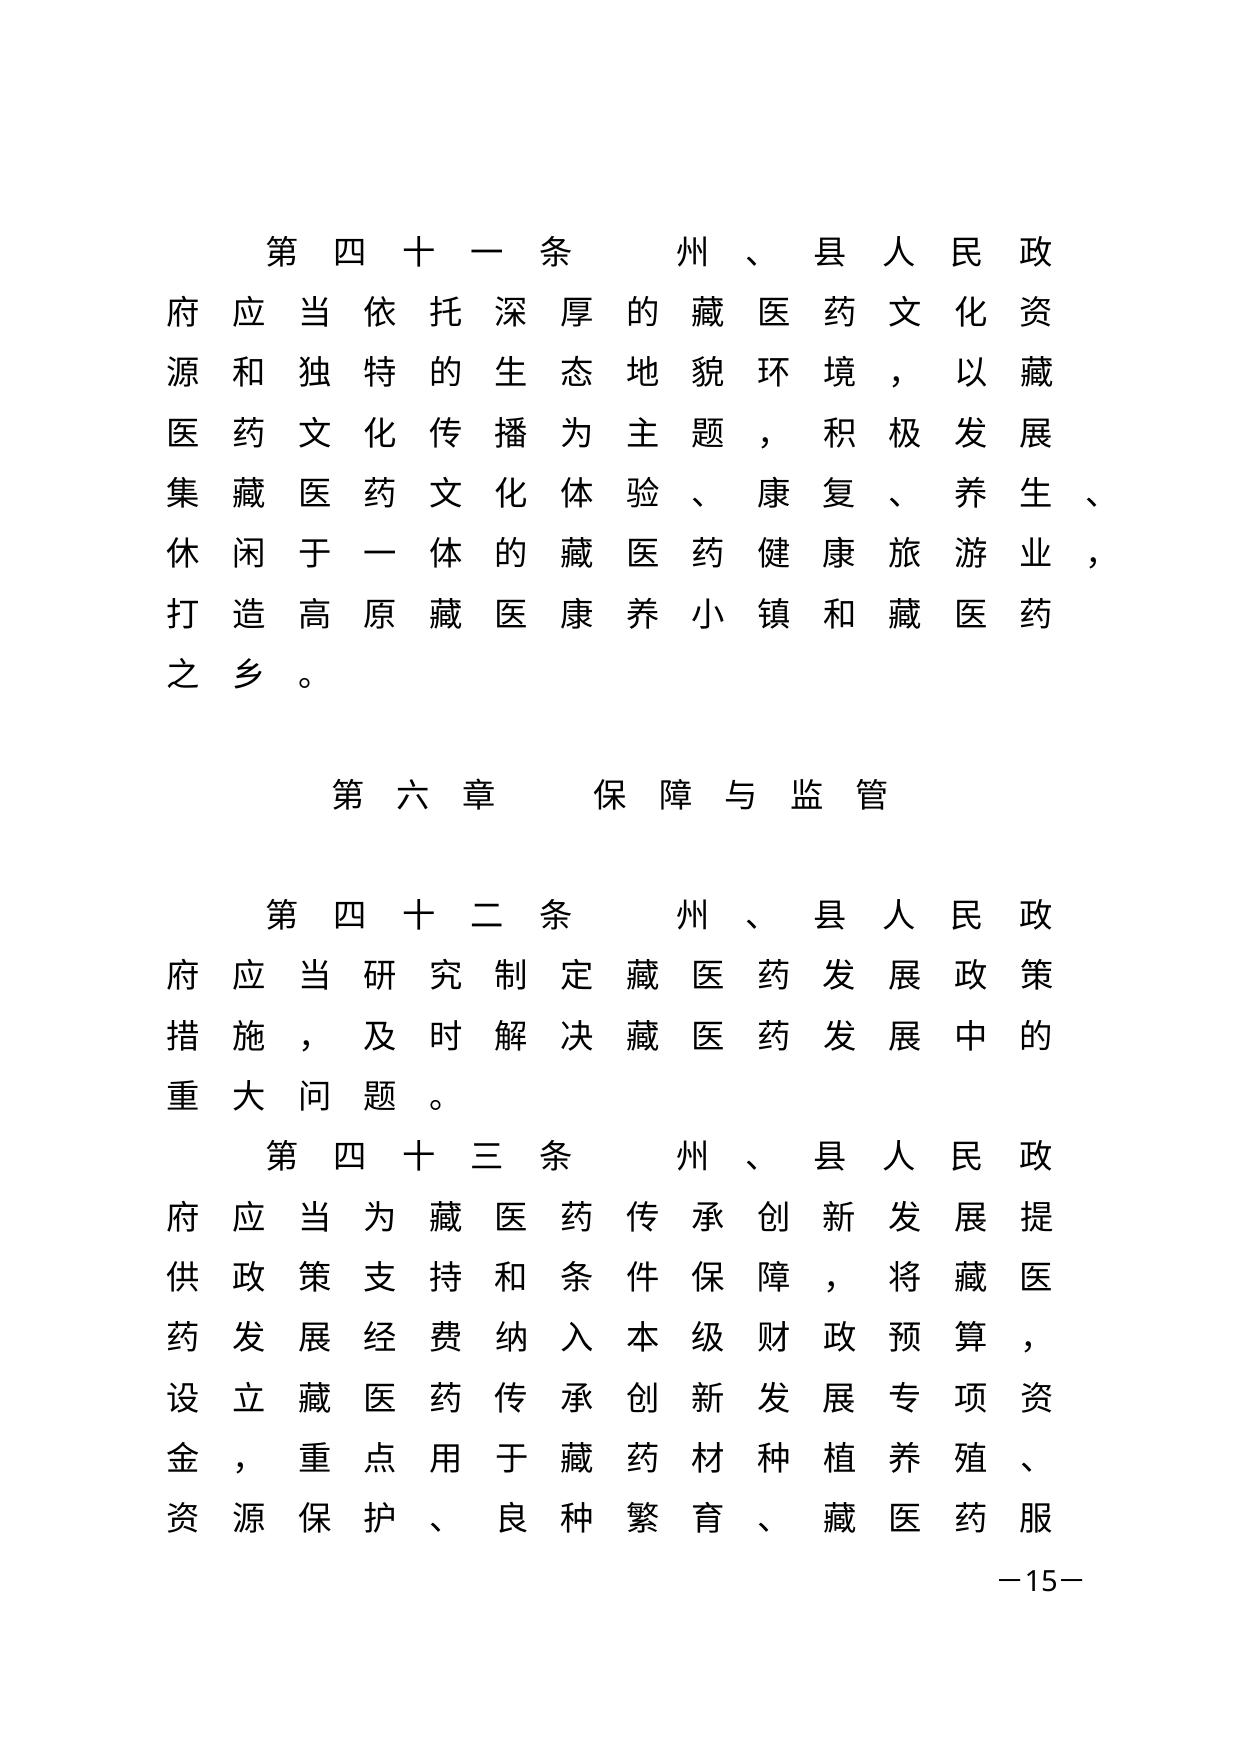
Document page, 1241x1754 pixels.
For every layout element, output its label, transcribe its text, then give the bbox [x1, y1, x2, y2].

text 第四十一条 州、县人民政府应当依托深厚的藏医药文化资源和独特的生态地貌环境，以藏医药文化传播为主题，积极发展集藏医药文化体验、康复、养生、休闲于一体的藏医药健康旅游业，打造高原藏医康养小镇和藏医药之乡。 [167, 219, 1085, 702]
text 第六章 保障与监管 [167, 762, 1085, 823]
text 第四十三条 州、县人民政府应当为藏医药传承创新发展提供政策支持和条件保障，将藏医药发展经费纳入本级财政预算，设立藏医药传承创新发展专项资金，重点用于藏药材种植养殖、资源保护、良种繁育、藏医药服务、传承创新、机构发展、教育科研、成果转化、文化及产业发展。 [167, 1124, 1085, 1546]
text 第四十二条 州、县人民政府应当研究制定藏医药发展政策措施，及时解决藏医药发展中的重大问题。 [167, 883, 1085, 1124]
